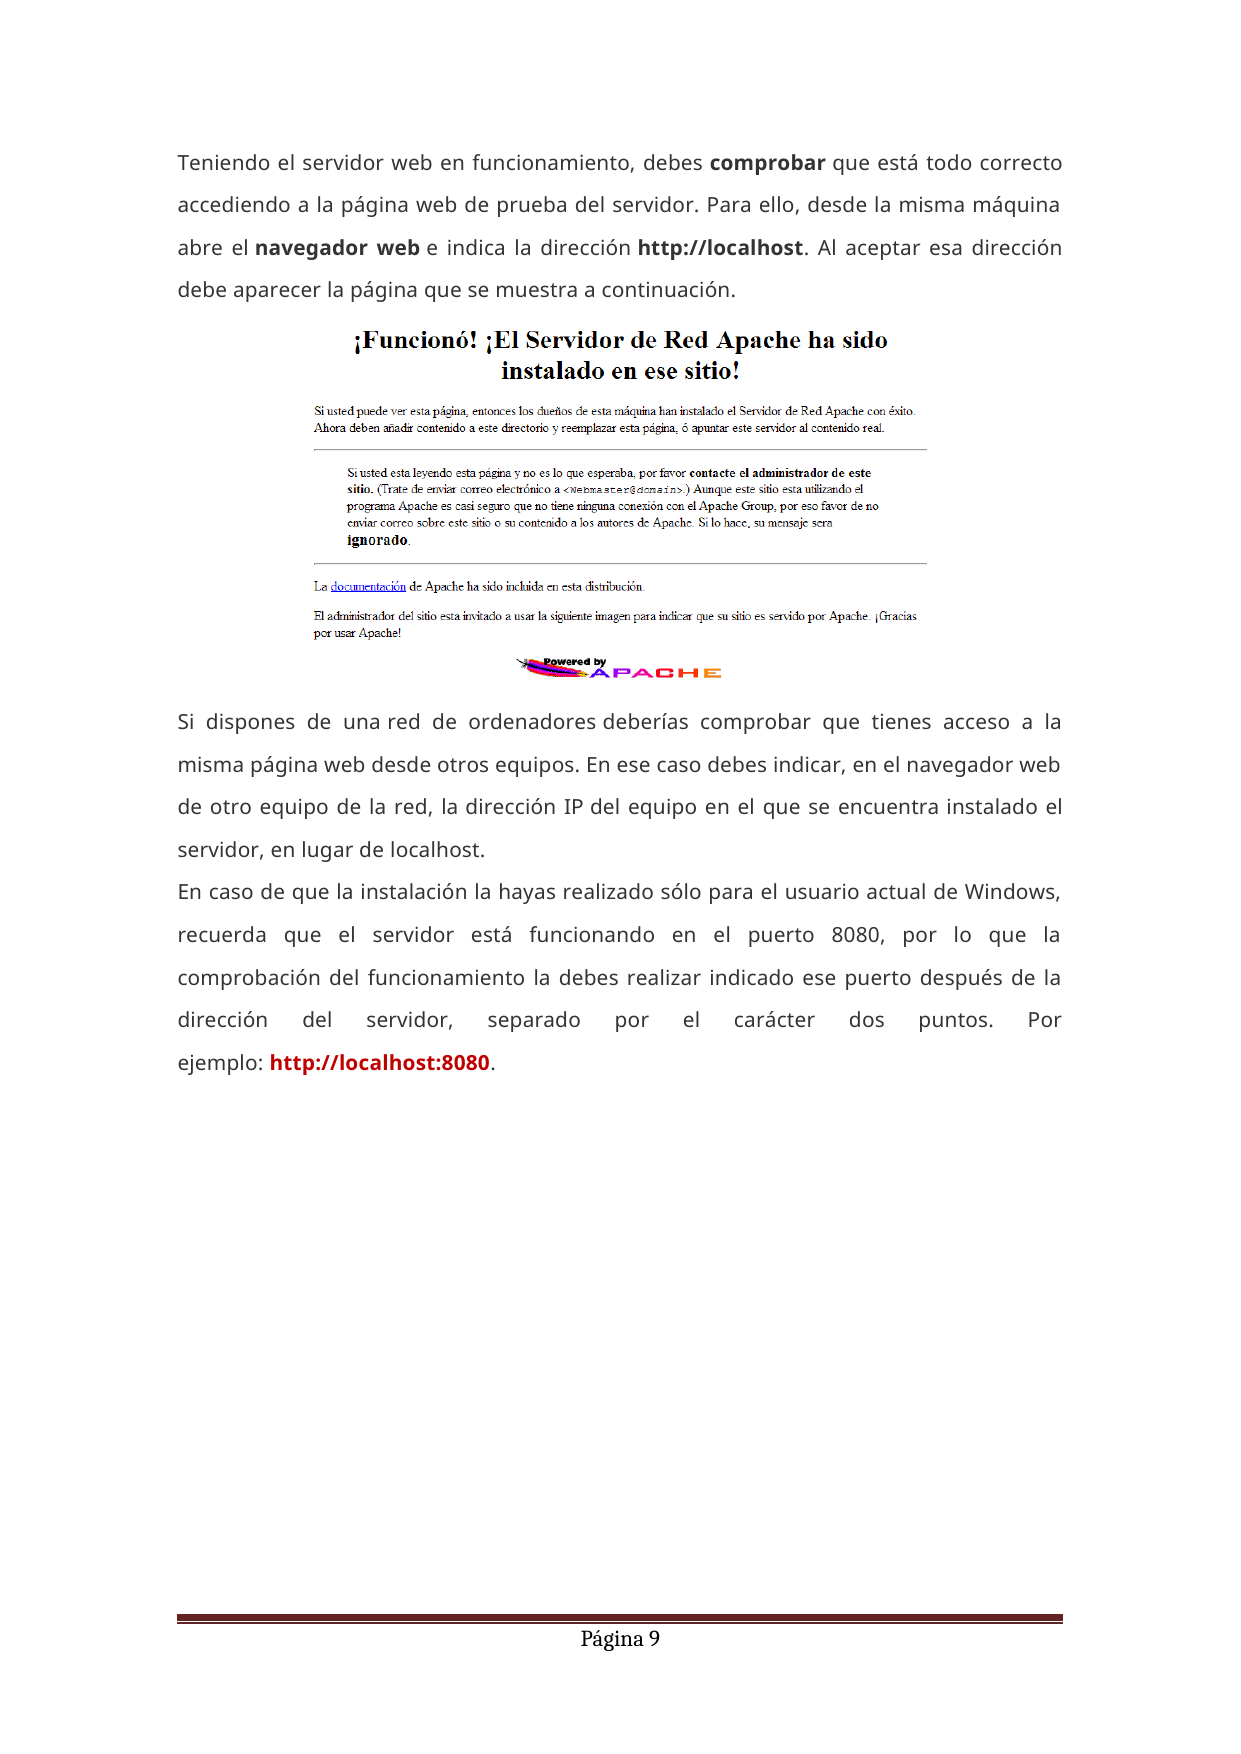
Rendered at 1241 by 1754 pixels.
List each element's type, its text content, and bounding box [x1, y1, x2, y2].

picture [307, 318, 933, 693]
text Teniendo el servidor web en funcionamiento, debes comprobar que está todo correcto accediendo a la página web de prueba del servidor. Para ello, desde la misma máquina abre el navegador web e indica la dirección http://localhost. Al aceptar esa dirección debe aparecer la página que se muestra a continuación. [177, 148, 1063, 304]
text Si dispones de una red de ordenadores deberías comprobar que tienes acceso a la misma página web desde otros equipos. En ese caso debes indicar, en el navegador web de otro equipo de la red, la dirección IP del equipo en el que se encuentra instalado el servidor, en lugar de localhost. [177, 707, 1063, 863]
text En caso de que la instalación la hayas realizado sólo para el usuario actual de Windows, recuerda que el servidor está funcionando en el puerto 8080, por lo que la comprobación del funcionamiento la debes realizar indicado ese puerto después de la dirección del servidor, separado por el carácter dos puntos. Por ejemplo: http://localhost:8080. [177, 877, 1063, 1076]
